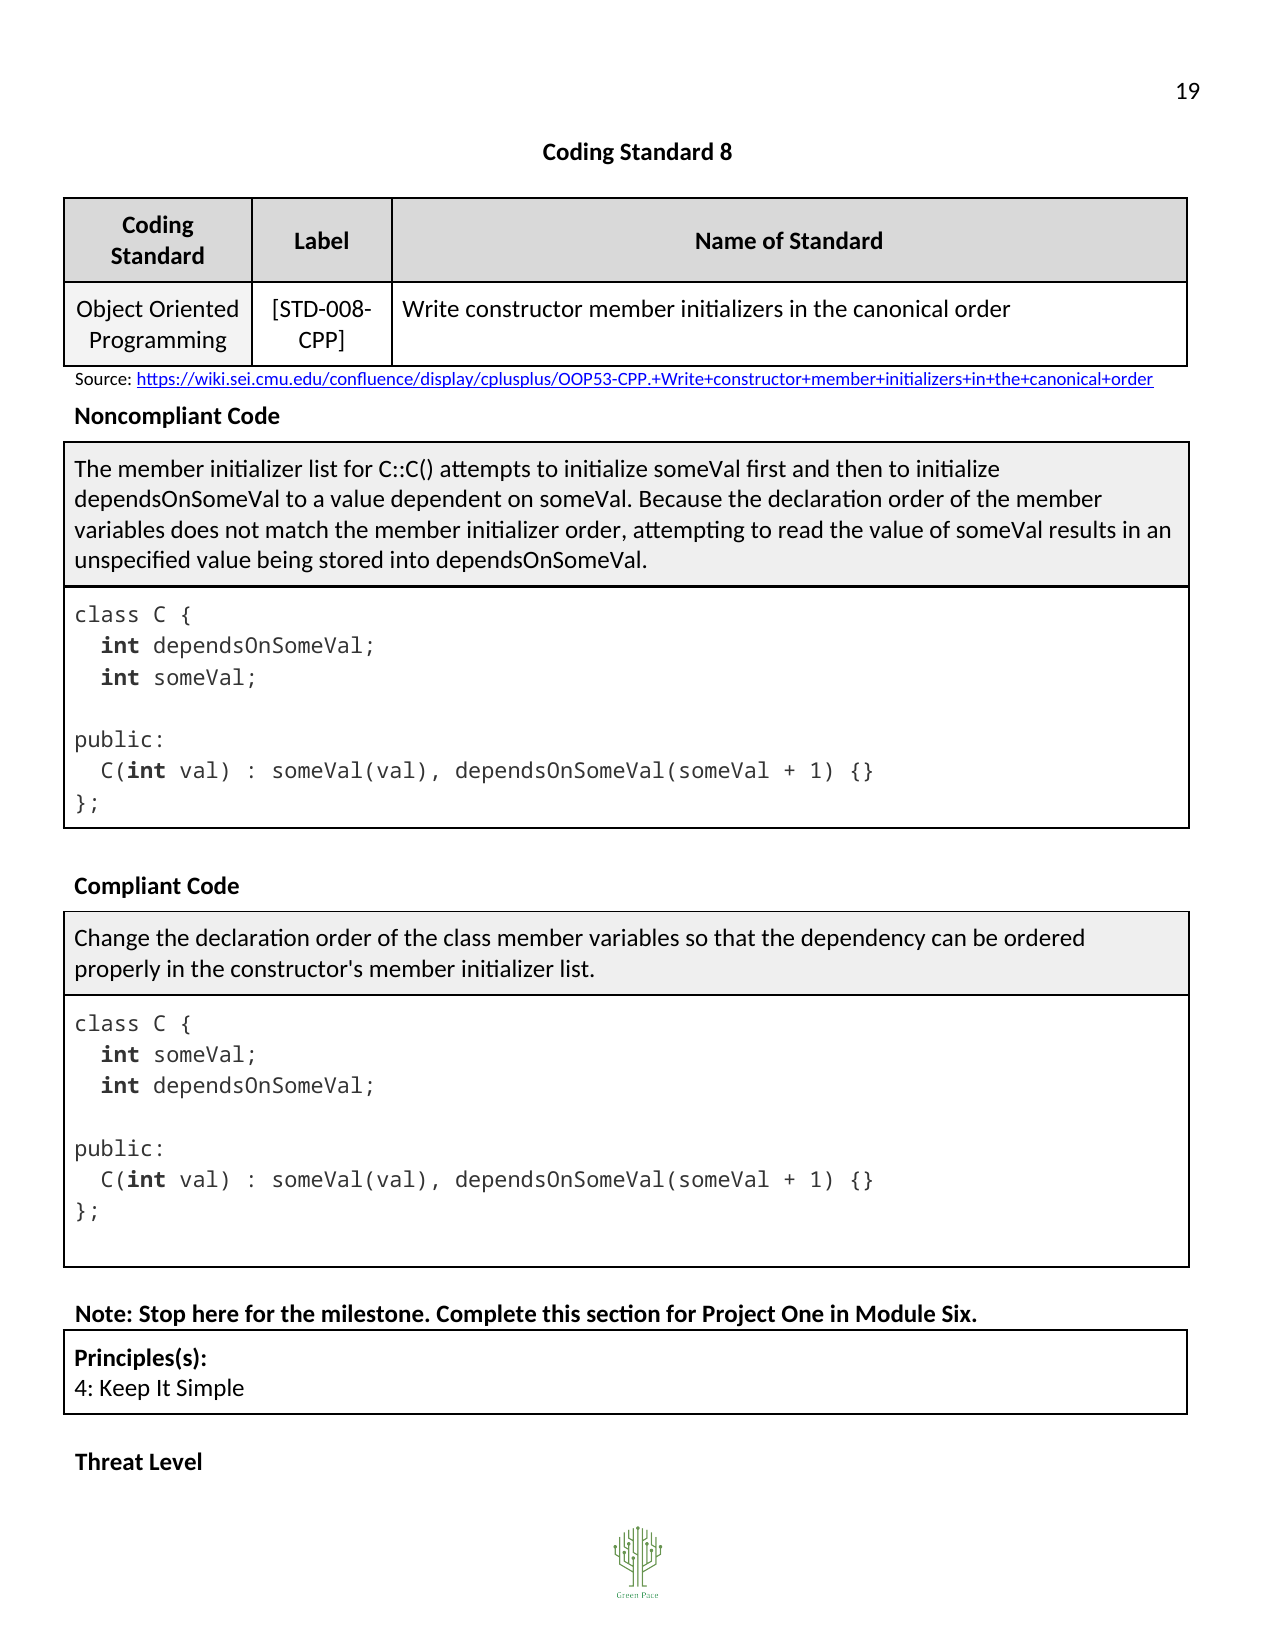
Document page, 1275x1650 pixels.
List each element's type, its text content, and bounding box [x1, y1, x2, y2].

text Note: Stop here for the milestone. Complete this section for Project One in Module Six. [75, 1299, 1200, 1329]
picture [605, 1521, 670, 1606]
table_cell class C { int someVal; int dependsOnSomeVal; public: C(int val) : someVal(val), dependsOnSomeVal(someVal + 1) {} }; [65, 996, 1188, 1266]
table_cell The member initializer list for C::C() attempts to initialize someVal first and then to initialize dependsOnSomeVal to a value dependent on someVal. Because the declaration order of the member variables does not match the member initializer order, attempting to read the value of someVal results in an unspecified value being stored into dependsOnSomeVal. [65, 443, 1188, 585]
table_header Noncompliant Code [64, 390, 1189, 441]
table_cell Object Oriented Programming [65, 283, 251, 365]
table_header Name of Standard [393, 199, 1186, 281]
subtitle Coding Standard 8 [75, 136, 1200, 167]
table_header Coding Standard [65, 199, 251, 281]
table_header Label [253, 199, 391, 281]
table_cell Change the declaration order of the class member variables so that the dependency can be ordered properly in the constructor's member initializer list. [65, 912, 1188, 994]
table_cell class C { int dependsOnSomeVal; int someVal; public: C(int val) : someVal(val), dependsOnSomeVal(someVal + 1) {} }; [65, 588, 1188, 827]
table_cell [STD-008-CPP] [253, 283, 391, 365]
text Threat Level [75, 1446, 1200, 1476]
text Source: https://wiki.sei.cmu.edu/confluence/display/cplusplus/OOP53-CPP.+Write+constructor+member+initializers+in+the+canonical+order [75, 367, 1200, 390]
table_header Compliant Code [64, 860, 1189, 911]
table_header Principles(s): 4: Keep It Simple [65, 1331, 1186, 1413]
table_cell Write constructor member initializers in the canonical order [393, 283, 1186, 365]
